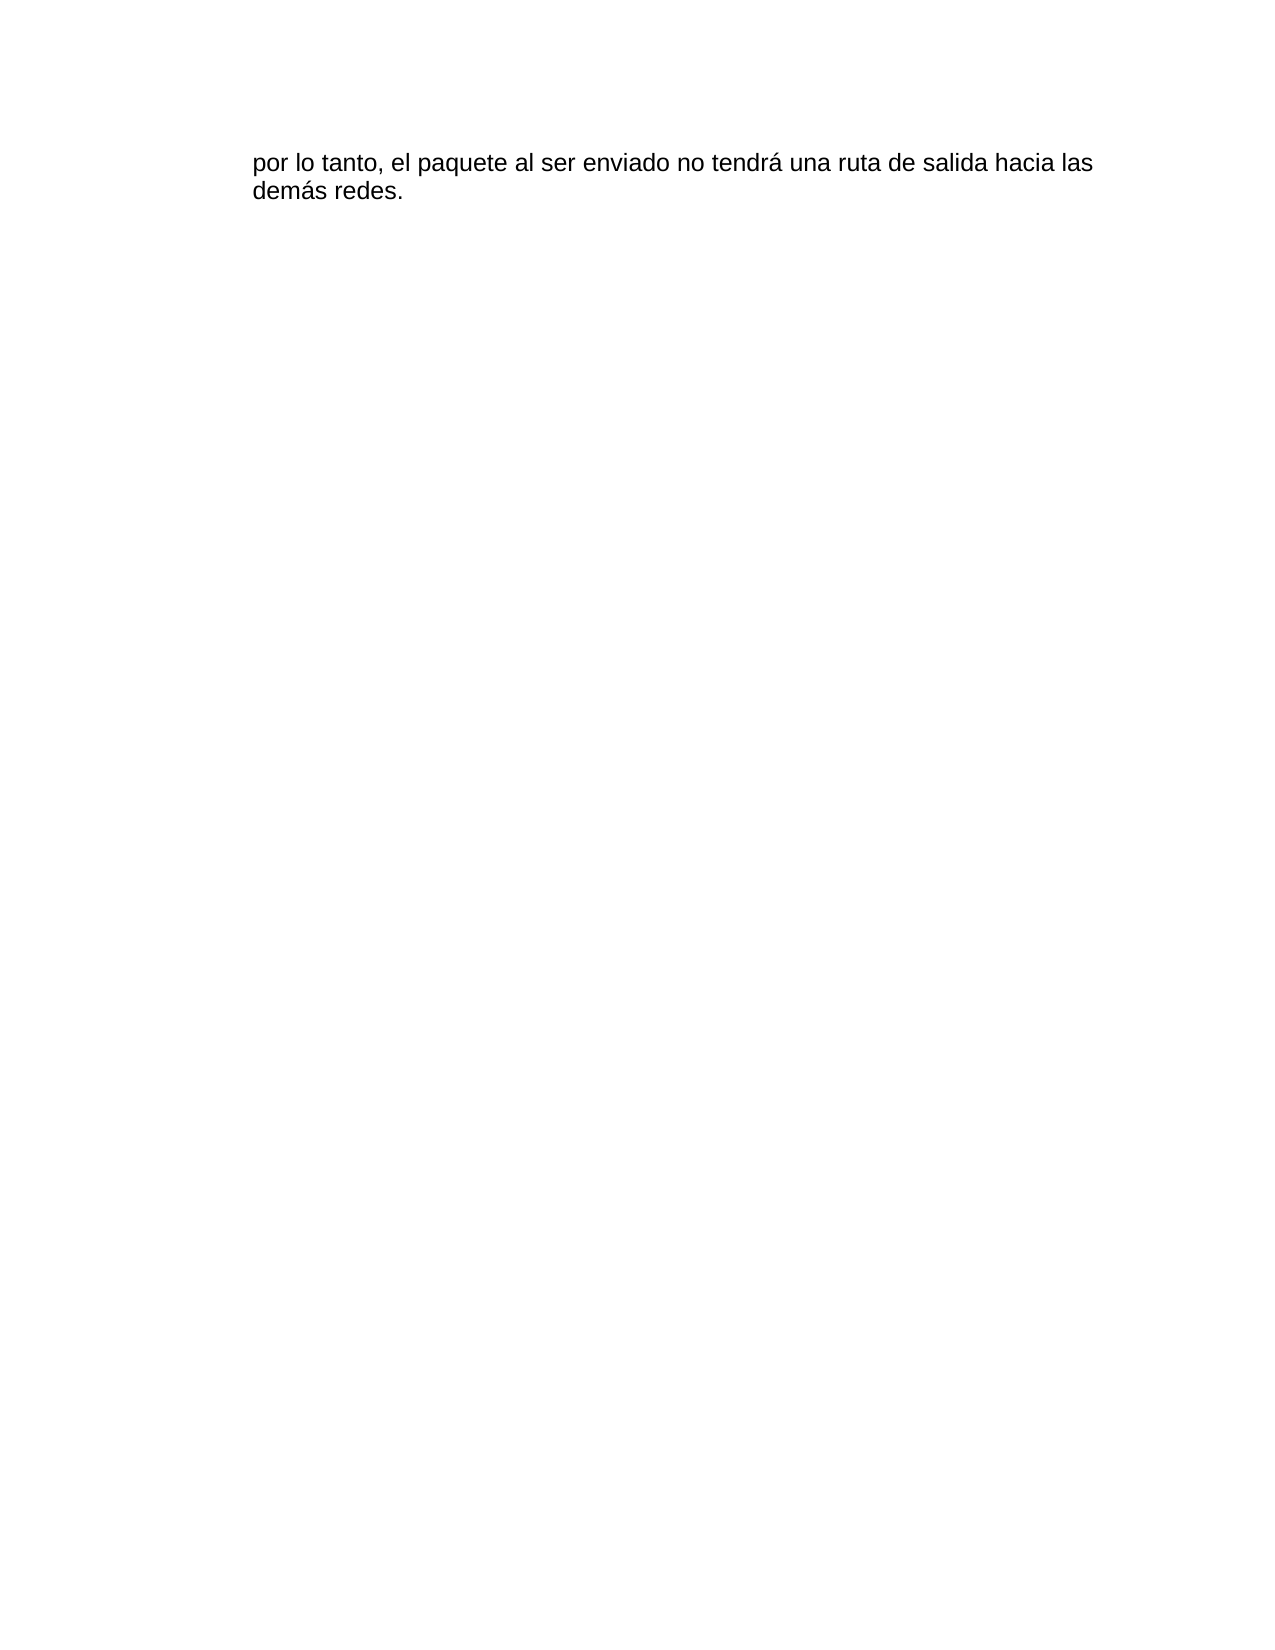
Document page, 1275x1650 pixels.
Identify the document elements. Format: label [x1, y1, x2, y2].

list [215, 148, 1098, 205]
